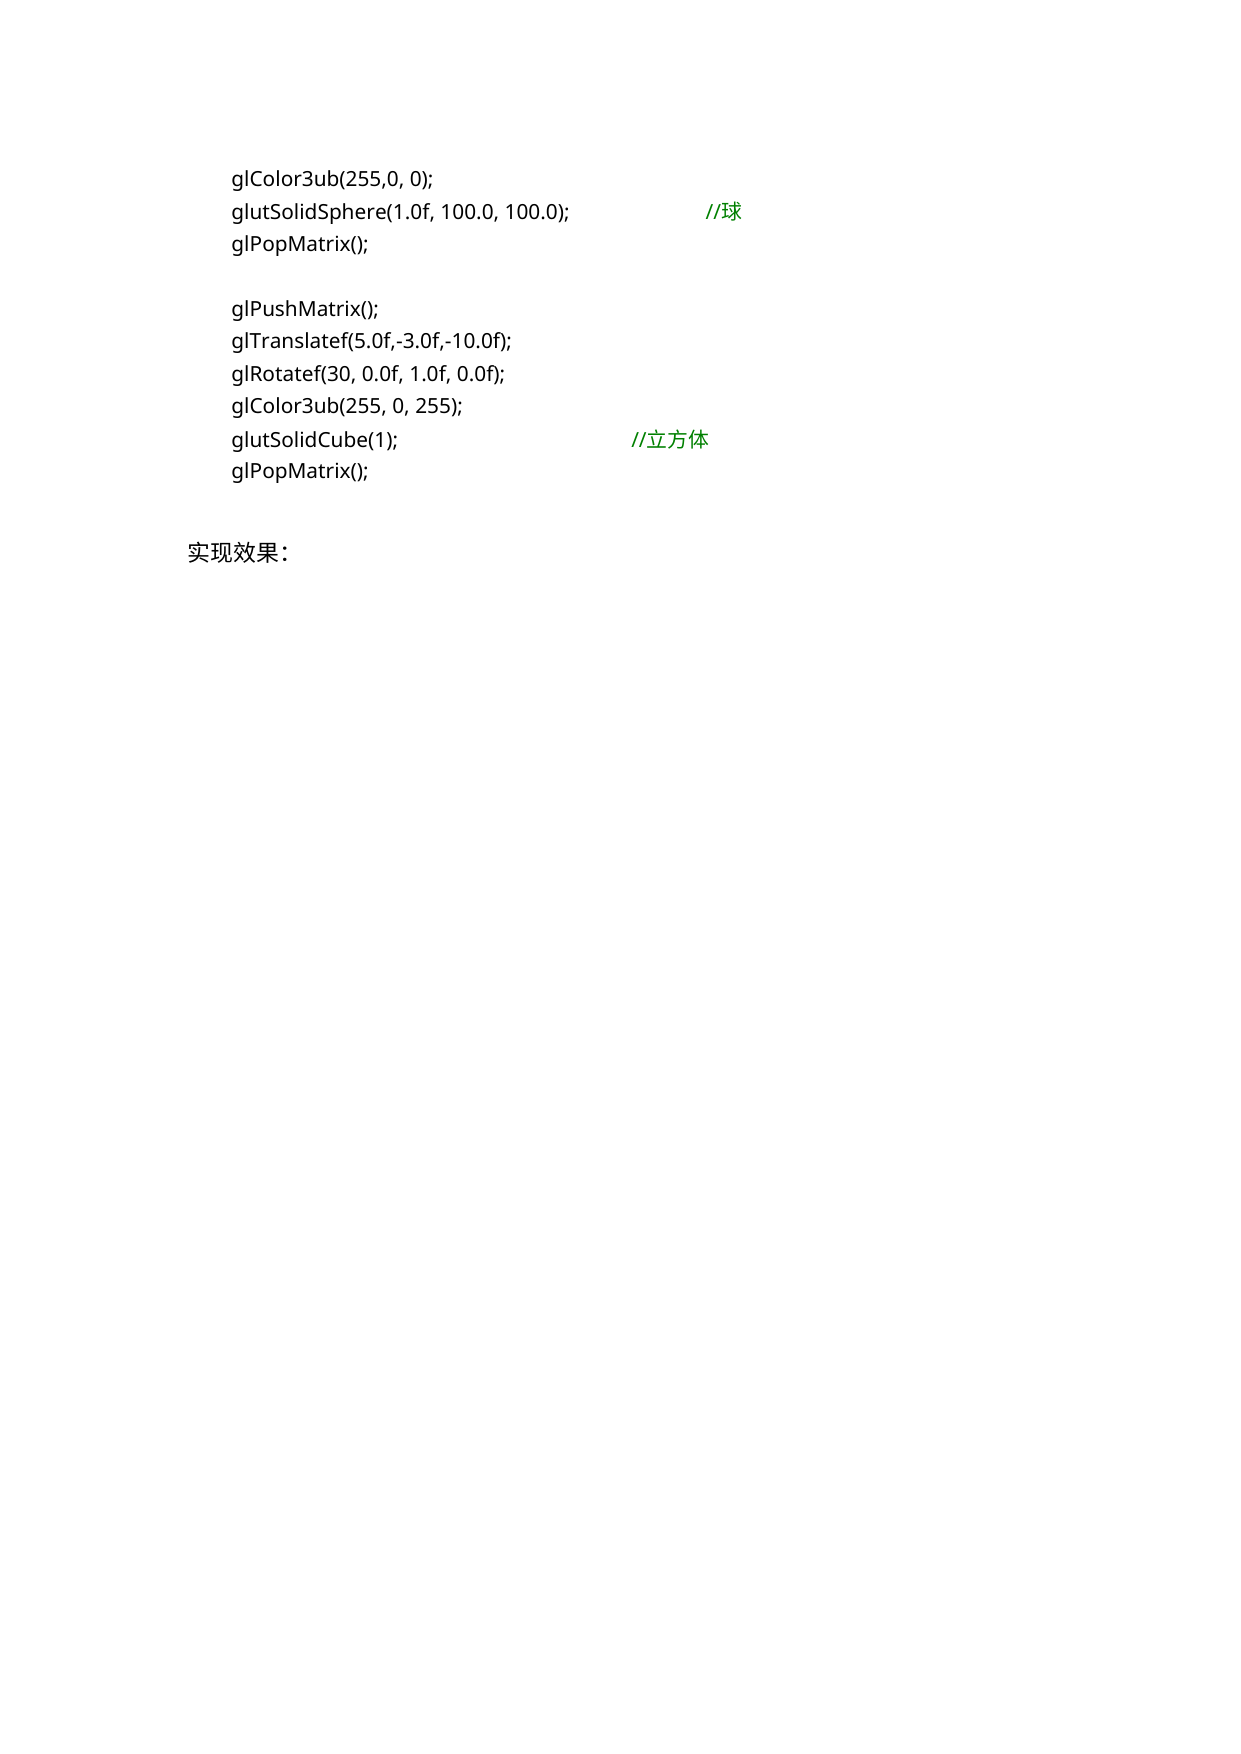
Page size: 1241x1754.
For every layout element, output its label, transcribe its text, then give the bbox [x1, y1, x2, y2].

text glRotatef(30, 0.0f, 1.0f, 0.0f); [187, 357, 1053, 389]
text 实现效果： [187, 519, 1053, 584]
text glutSolidCube(1); //立方体 [187, 422, 1053, 454]
text glTranslatef(5.0f,-3.0f,-10.0f); [187, 324, 1053, 357]
text glPopMatrix(); [187, 227, 1053, 259]
text glutSolidSphere(1.0f, 100.0, 100.0); //球 [187, 194, 1053, 227]
text glColor3ub(255, 0, 255); [187, 389, 1053, 422]
text glPushMatrix(); [187, 292, 1053, 324]
text glColor3ub(255,0, 0); [187, 162, 1053, 194]
text glPopMatrix(); [187, 454, 1053, 487]
